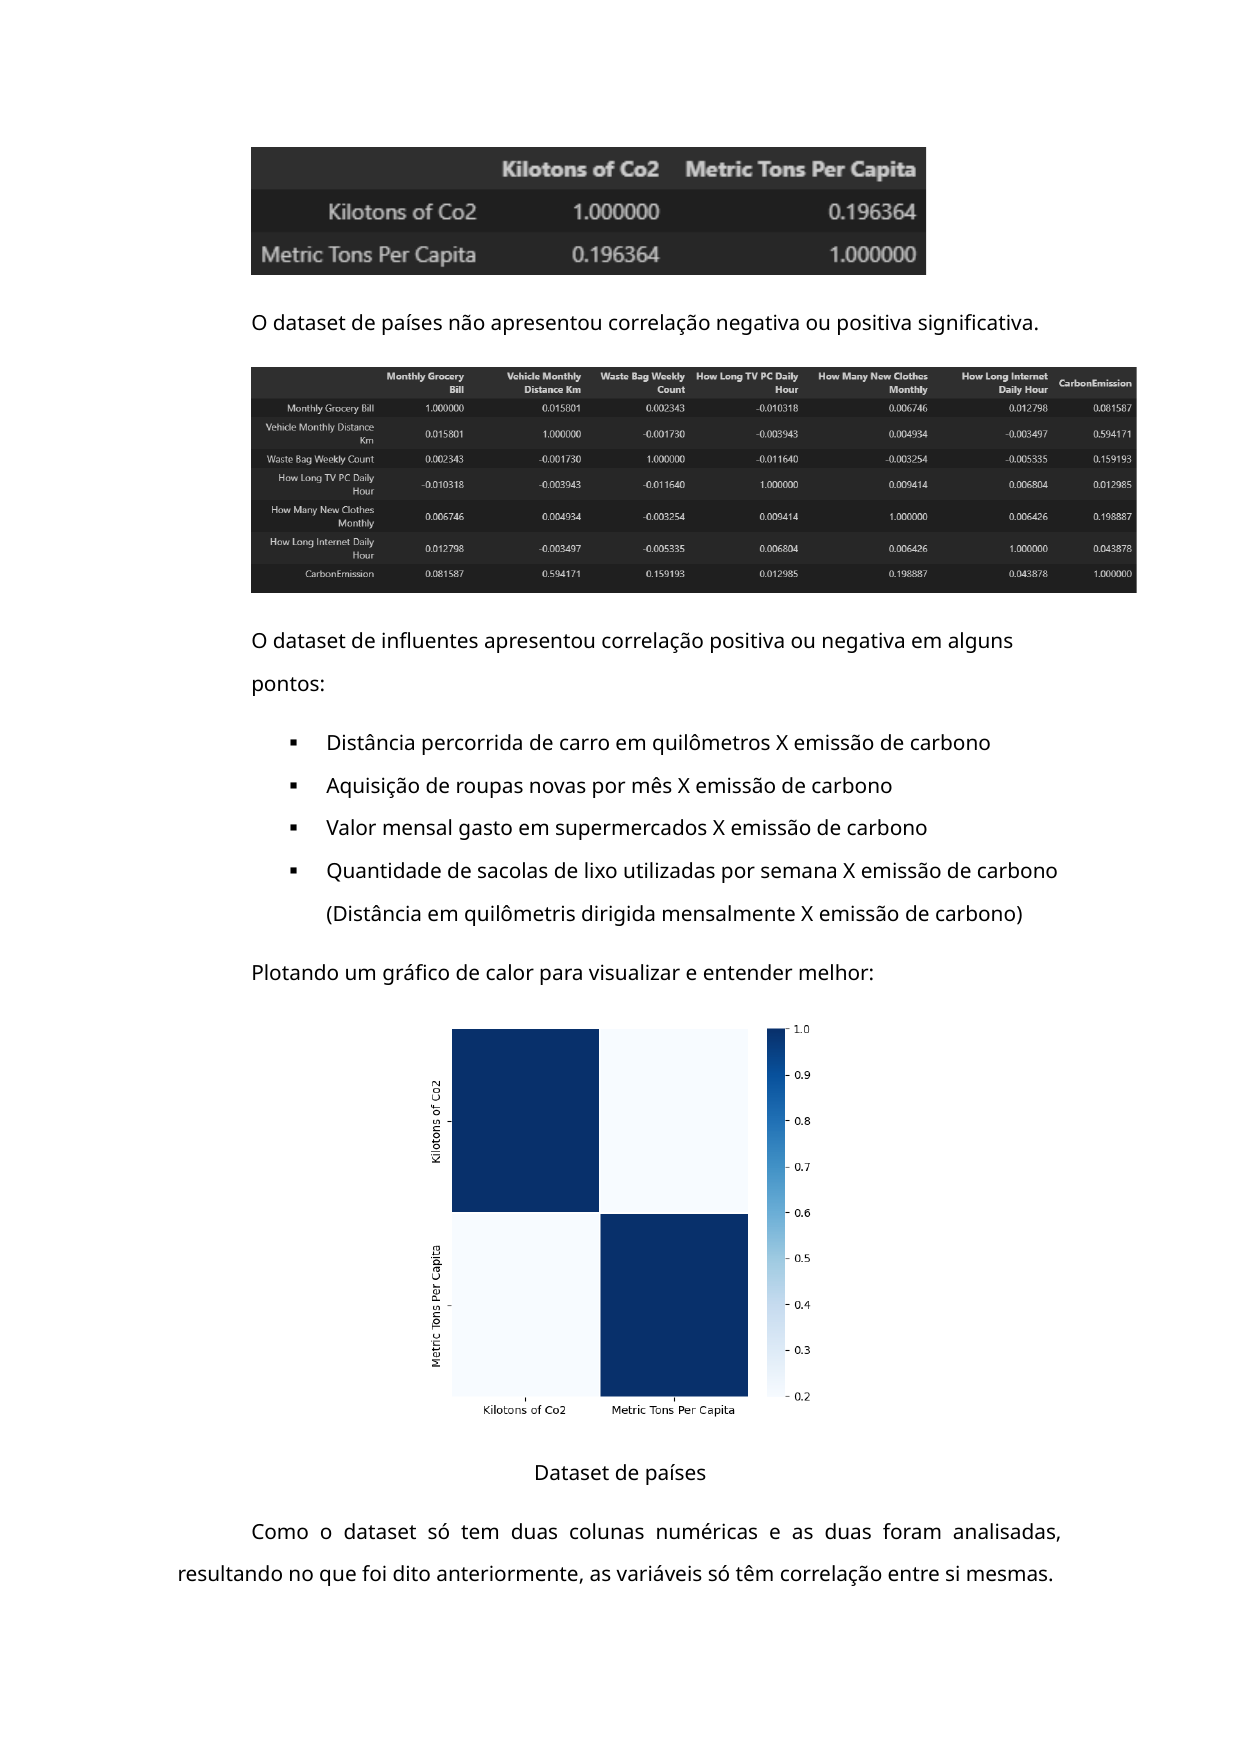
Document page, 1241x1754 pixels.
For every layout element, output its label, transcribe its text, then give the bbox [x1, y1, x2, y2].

picture [251, 147, 927, 275]
text Como o dataset só tem duas colunas numéricas e as duas foram analisadas, resultando no que foi dito anteriormente, as variáveis só têm correlação entre si mesmas. [177, 1517, 1063, 1588]
picture [425, 1017, 815, 1424]
text O dataset de influentes apresentou correlação positiva ou negativa em alguns pontos: [251, 626, 1063, 697]
picture [251, 367, 1137, 593]
list Valor mensal gasto em supermercados X emissão de carbono [288, 813, 1063, 842]
text O dataset de países não apresentou correlação negativa ou positiva significativa. [251, 308, 1063, 336]
text Plotando um gráfico de calor para visualizar e entender melhor: [177, 958, 1063, 986]
list Quantidade de sacolas de lixo utilizadas por semana X emissão de carbono [288, 856, 1063, 884]
list Distância percorrida de carro em quilômetros X emissão de carbono [288, 728, 1063, 757]
text Dataset de países [177, 1458, 1063, 1486]
list (Distância em quilômetris dirigida mensalmente X emissão de carbono) [326, 899, 1063, 927]
list Aquisição de roupas novas por mês X emissão de carbono [288, 771, 1063, 799]
